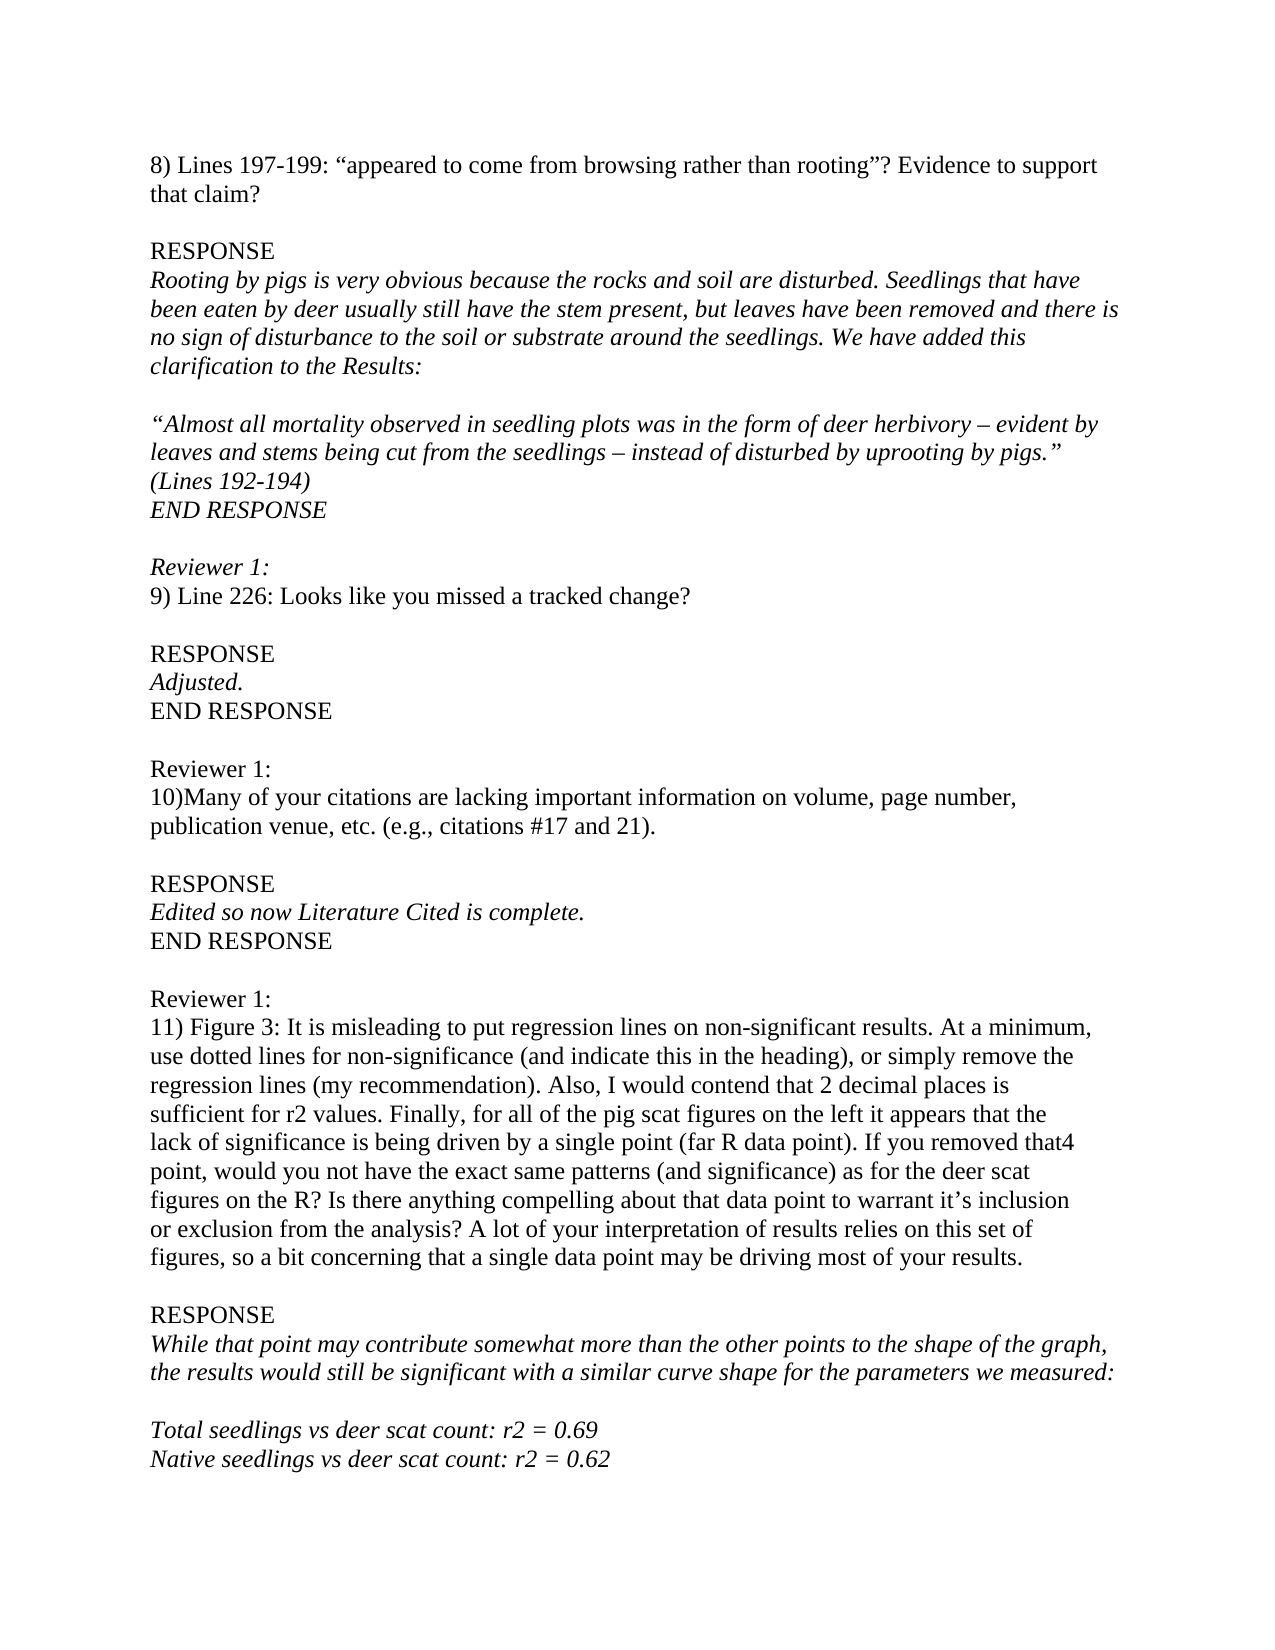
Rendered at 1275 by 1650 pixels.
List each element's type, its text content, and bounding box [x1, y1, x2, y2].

text 8) Lines 197-199: “appeared to come from browsing rather than rooting”? Evidence to support [150, 150, 1125, 179]
text END RESPONSE [150, 926, 1125, 955]
text 9) Line 226: Looks like you missed a tracked change? [150, 581, 1125, 610]
text Total seedlings vs deer scat count: r2 = 0.69 [150, 1415, 1125, 1444]
text lack of significance is being driven by a single point (far R data point). If you removed that4 [150, 1127, 1125, 1156]
text END RESPONSE [150, 696, 1125, 725]
text regression lines (my recommendation). Also, I would contend that 2 decimal places is [150, 1070, 1125, 1099]
text RESPONSE [150, 1300, 1125, 1329]
text END RESPONSE [150, 495, 1125, 524]
text Reviewer 1: [150, 552, 1125, 581]
text point, would you not have the exact same patterns (and significance) as for the deer scat [150, 1156, 1125, 1185]
text “Almost all mortality observed in seedling plots was in the form of deer herbivory – evident by leaves and stems being cut from the seedlings – instead of disturbed by uprooting by pigs.” (Lines 192-194) [150, 409, 1125, 495]
text Reviewer 1: [150, 754, 1125, 782]
text use dotted lines for non-significance (and indicate this in the heading), or simply remove the [150, 1041, 1125, 1070]
text Native seedlings vs deer scat count: r2 = 0.62 [150, 1444, 1125, 1472]
text RESPONSE [150, 869, 1125, 897]
text publication venue, etc. (e.g., citations #17 and 21). [150, 811, 1125, 840]
text figures on the R? Is there anything compelling about that data point to warrant it’s inclusion [150, 1185, 1125, 1214]
text While that point may contribute somewhat more than the other points to the shape of the graph, the results would still be significant with a similar curve shape for the parameters we measured: [150, 1329, 1125, 1386]
text Edited so now Literature Cited is complete. [150, 897, 1125, 926]
text Reviewer 1: [150, 984, 1125, 1012]
text 11) Figure 3: It is misleading to put regression lines on non-significant results. At a minimum, [150, 1012, 1125, 1041]
text sufficient for r2 values. Finally, for all of the pig scat figures on the left it appears that the [150, 1099, 1125, 1127]
text figures, so a bit concerning that a single data point may be driving most of your results. [150, 1242, 1125, 1271]
text Adjusted. [150, 667, 1125, 696]
text that claim? [150, 179, 1125, 207]
text Rooting by pigs is very obvious because the rocks and soil are disturbed. Seedlings that have been eaten by deer usually still have the stem present, but leaves have been removed and there is no sign of disturbance to the soil or substrate around the seedlings. We have added this clarification to the Results: [150, 265, 1125, 380]
text or exclusion from the analysis? A lot of your interpretation of results relies on this set of [150, 1214, 1125, 1242]
text RESPONSE [150, 639, 1125, 667]
text 10)Many of your citations are lacking important information on volume, page number, [150, 782, 1125, 811]
text RESPONSE [150, 236, 1125, 265]
